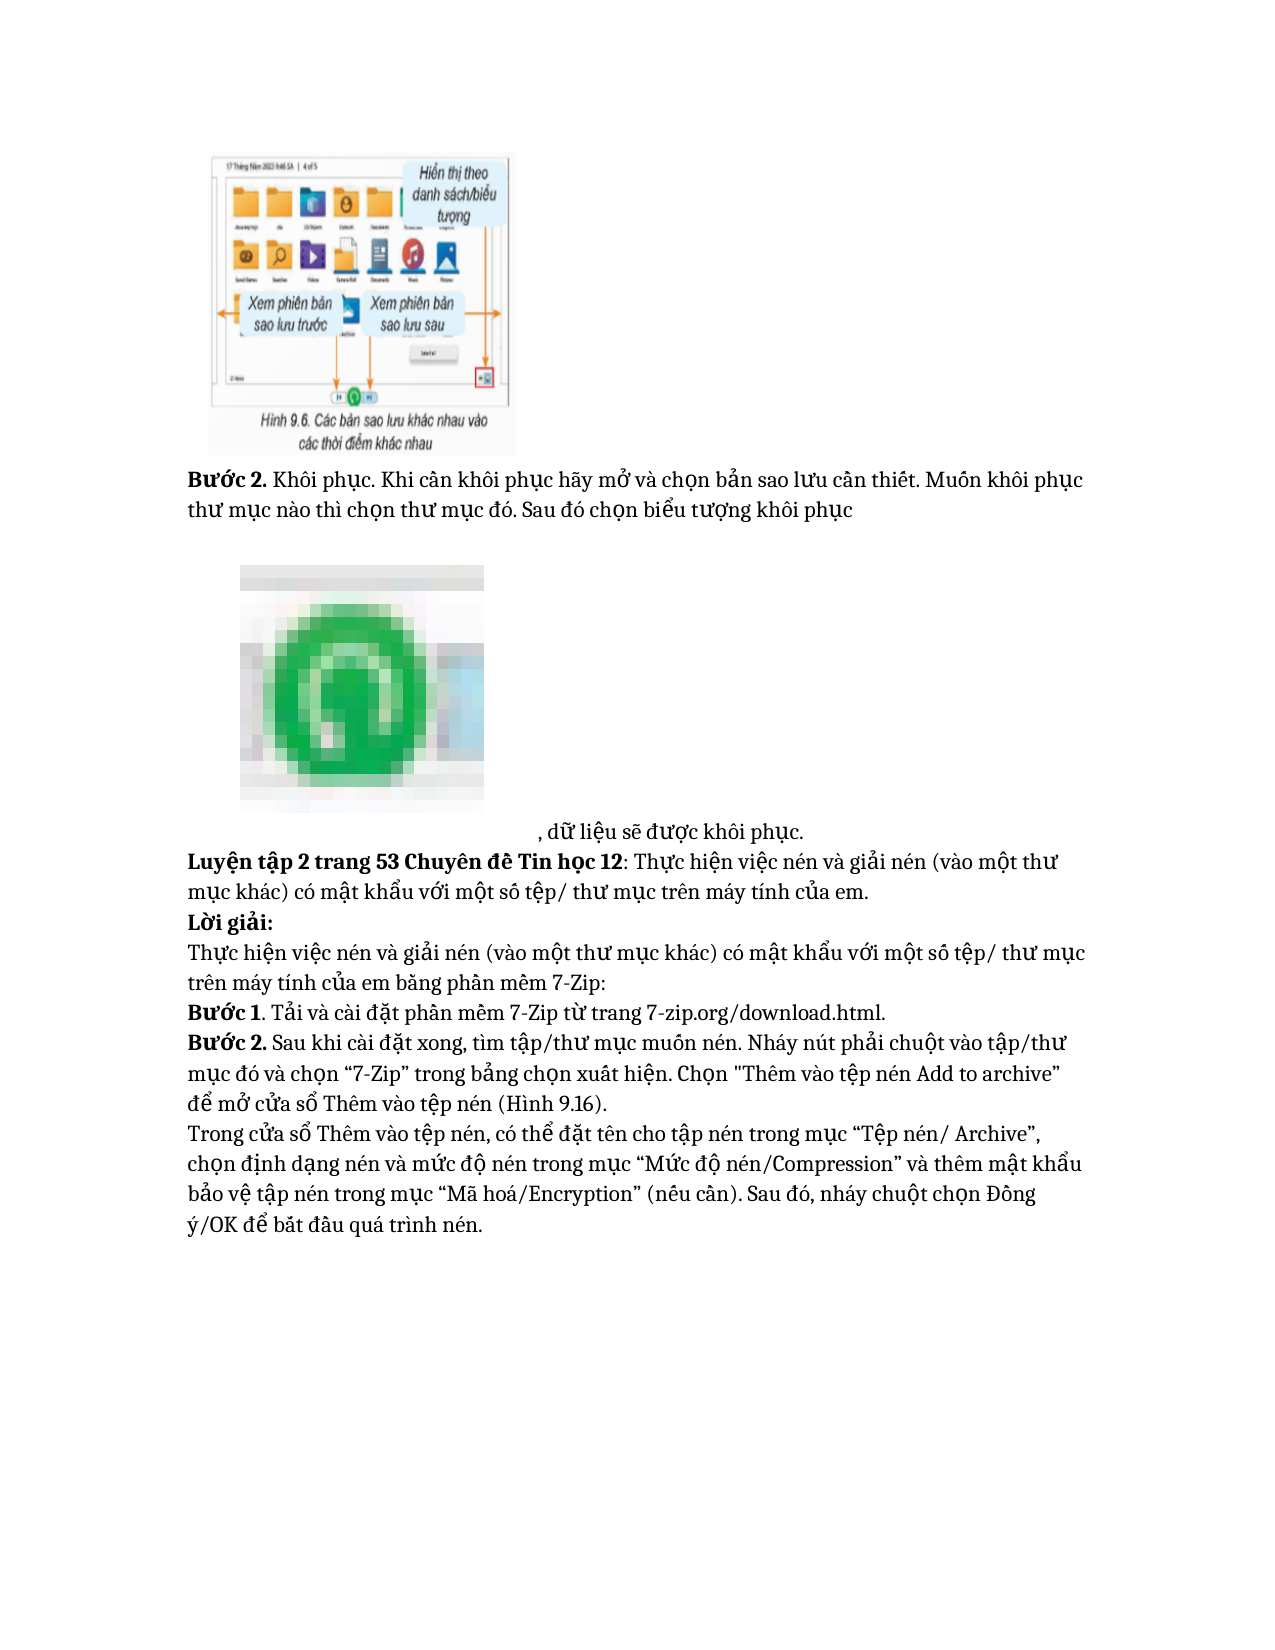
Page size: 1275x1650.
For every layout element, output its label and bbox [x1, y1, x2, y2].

picture [206, 150, 519, 463]
picture [206, 526, 519, 840]
text [187, 150, 1087, 1238]
